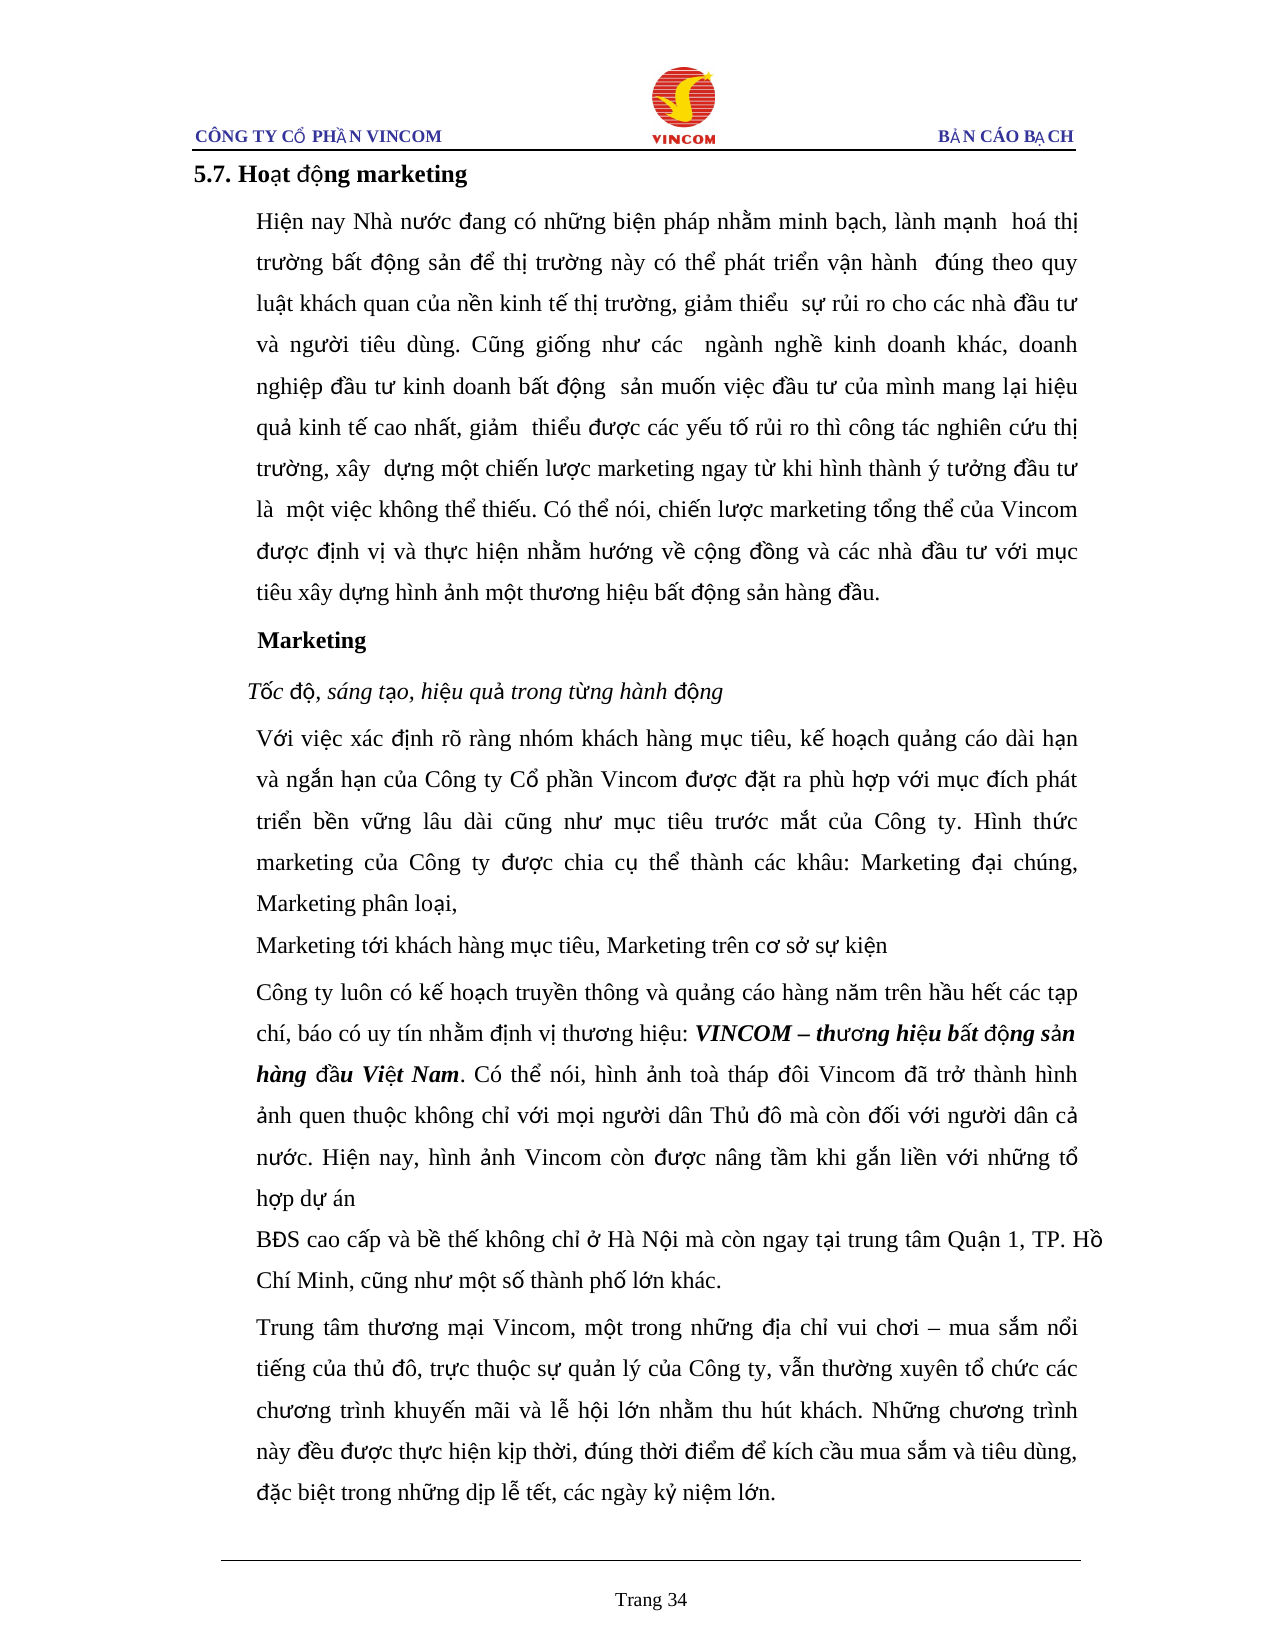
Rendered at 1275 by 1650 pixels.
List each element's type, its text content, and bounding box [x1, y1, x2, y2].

text Trung tâm thương mại Vincom, một trong những địa chỉ vui chơi – mua sắm nổi tiếng của thủ đô, trực thuộc sự quản lý của Công ty, vẫn thường xuyên tổ chức các chương trình khuyến mãi và lễ hội lớn nhằm thu hút khách. Những chương trình này đều được thực hiện kịp thời, đúng thời điểm để kích cầu mua sắm và tiêu dùng, đặc biệt trong những dịp lễ tết, các ngày kỷ niệm lớn. [256, 1312, 1078, 1507]
text BĐS cao cấp và bề thế không chỉ ở Hà Nội mà còn ngay tại trung tâm Quận 1, TP. Hồ Chí Minh, cũng như một số thành phố lớn khác. [256, 1224, 1103, 1294]
subtitle 5.7. Hoạt động marketing [193, 158, 1121, 188]
text Marketing [257, 626, 1123, 654]
text Hiện nay Nhà nước đang có những biện pháp nhằm minh bạch, lành mạnh hoá thị trường bất động sản để thị trường này có thể phát triển vận hành đúng theo quy luật khách quan của nền kinh tế thị trường, giảm thiểu sự rủi ro cho các nhà đầu tư và người tiêu dùng. Cũng giống như các ngành nghề kinh doanh khác, doanh nghiệp đầu tư kinh doanh bất động sản muốn việc đầu tư của mình mang lại hiệu quả kinh tế cao nhất, giảm thiểu được các yếu tố rủi ro thì công tác nghiên cứu thị trường, xây dựng một chiến lược marketing ngay từ khi hình thành ý tưởng đầu tư là một việc không thể thiếu. Có thể nói, chiến lược marketing tổng thể của Vincom được định vị và thực hiện nhằm hướng về cộng đồng và các nhà đầu tư với mục tiêu xây dựng hình ảnh một thương hiệu bất động sản hàng đầu. [256, 206, 1078, 606]
picture [652, 67, 715, 144]
text Marketing tới khách hàng mục tiêu, Marketing trên cơ sở sự kiện [256, 930, 1103, 959]
text Tốc độ, sáng tạo, hiệu quả trong từng hành động [195, 676, 1123, 705]
text Với việc xác định rõ ràng nhóm khách hàng mục tiêu, kế hoạch quảng cáo dài hạn và ngắn hạn của Công ty Cổ phần Vincom được đặt ra phù hợp với mục đích phát triển bền vững lâu dài cũng như mục tiêu trước mắt của Công ty. Hình thức marketing của Công ty được chia cụ thể thành các khâu: Marketing đại chúng, Marketing phân loại, [256, 723, 1078, 918]
text Công ty luôn có kế hoạch truyền thông và quảng cáo hàng năm trên hầu hết các tạp chí, báo có uy tín nhằm định vị thương hiệu: VINCOM – thương hiệu bất động sản hàng đầu Việt Nam. Có thể nói, hình ảnh toà tháp đôi Vincom đã trở thành hình ảnh quen thuộc không chỉ với mọi người dân Thủ đô mà còn đối với người dân cả nước. Hiện nay, hình ảnh Vincom còn được nâng tầm khi gắn liền với những tổ hợp dự án [256, 977, 1078, 1212]
